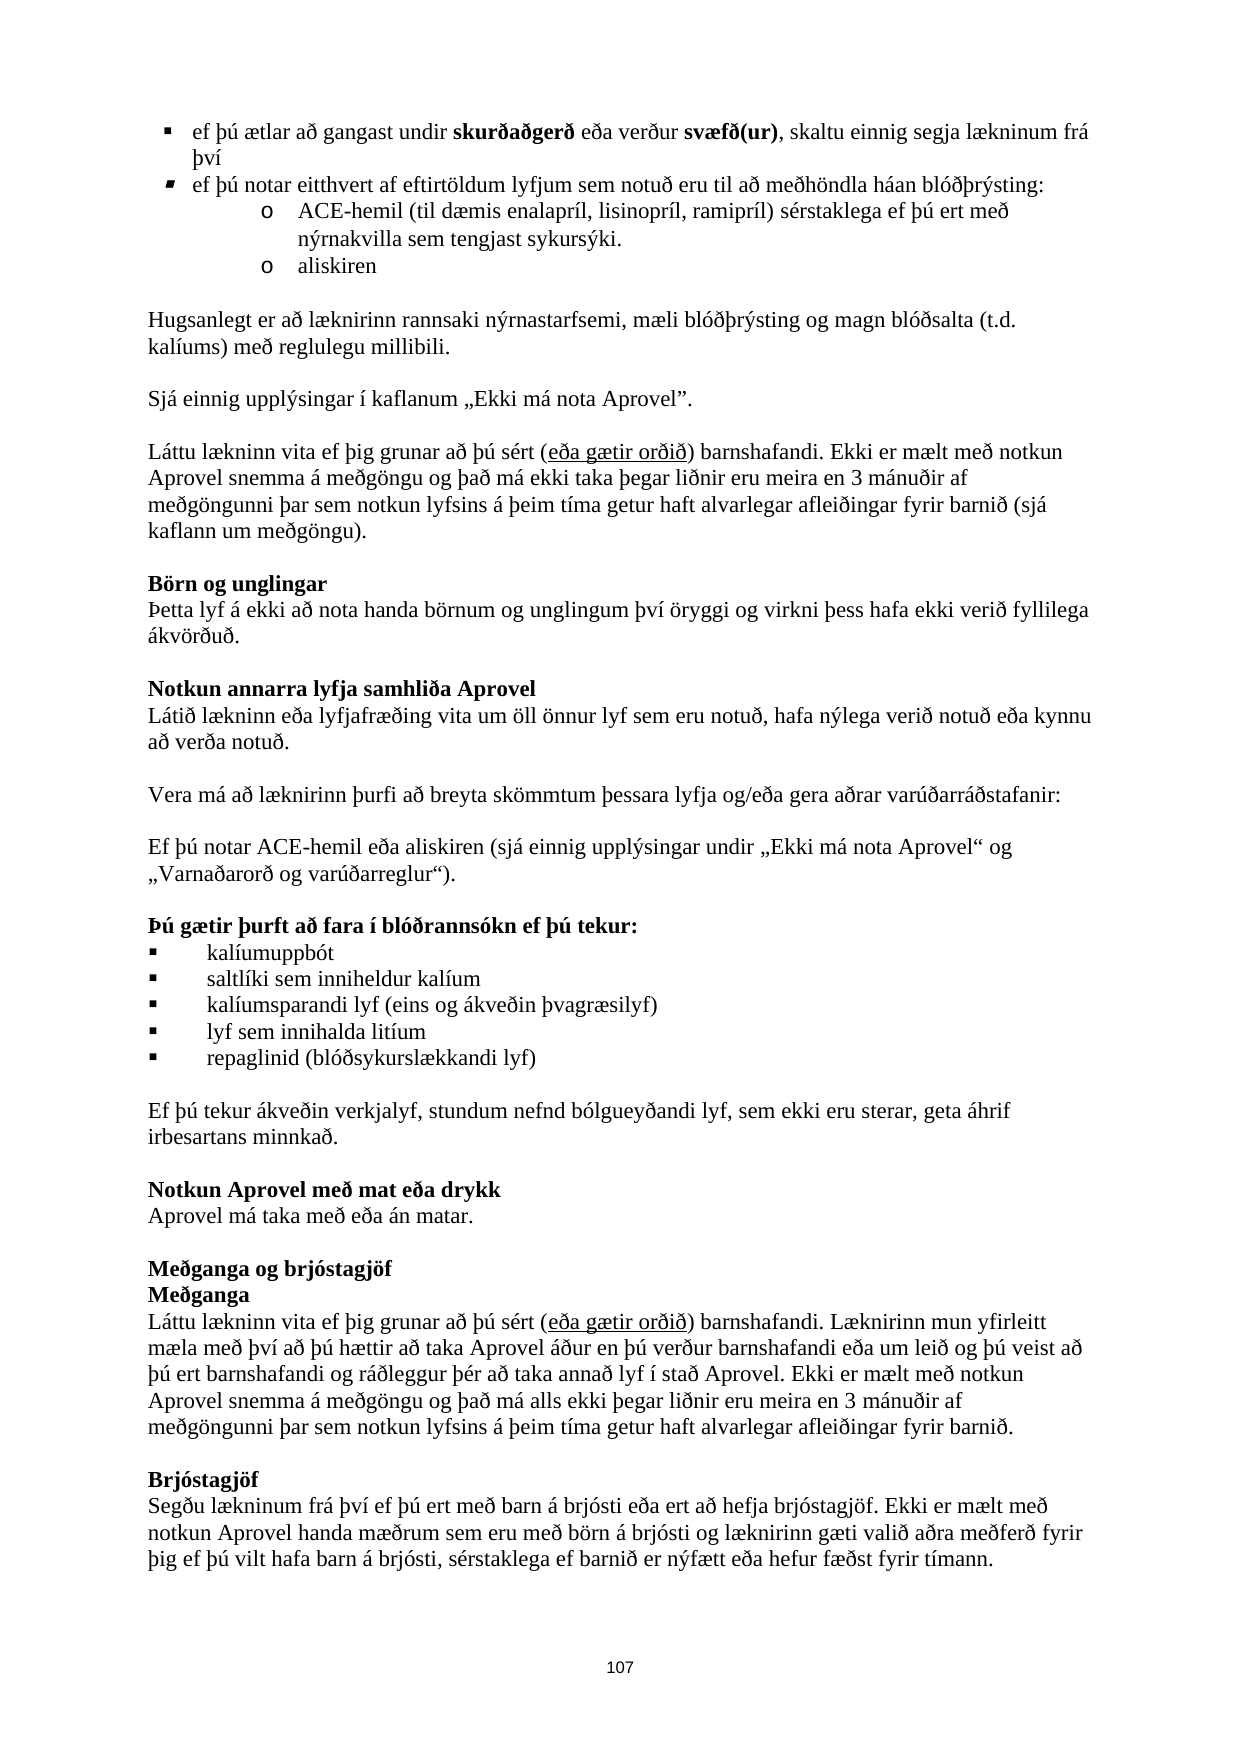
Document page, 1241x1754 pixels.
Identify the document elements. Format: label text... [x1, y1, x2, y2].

list repaglinid (blóðsykurslækkandi lyf) [148, 1044, 1093, 1071]
text Þetta lyf á ekki að nota handa börnum og unglingum því öryggi og virkni þess hafa ekki verið fyllilega ákvörðuð. [148, 596, 1093, 649]
text Láttu lækninn vita ef þig grunar að þú sért (eða gætir orðið) barnshafandi. Ekki er mælt með notkun Aprovel snemma á meðgöngu og það má ekki taka þegar liðnir eru meira en 3 mánuðir af meðgöngunni þar sem notkun lyfsins á þeim tíma getur haft alvarlegar afleiðingar fyrir barnið (sjá kaflann um meðgöngu). [148, 438, 1093, 543]
list ef þú notar eitthvert af eftirtöldum lyfjum sem notuð eru til að meðhöndla háan blóðþrýsting: [162, 171, 1093, 197]
text Sjá einnig upplýsingar í kaflanum „Ekki má nota Aprovel”. [148, 385, 1093, 412]
text Látið lækninn eða lyfjafræðing vita um öll önnur lyf sem eru notuð, hafa nýlega verið notuð eða kynnu að verða notuð. [148, 702, 1093, 754]
subtitle Notkun annarra lyfja samhliða Aprovel [148, 675, 1093, 702]
list saltlíki sem inniheldur kalíum [148, 965, 1093, 992]
list kalíumsparandi lyf (eins og ákveðin þvagræsilyf) [148, 992, 1093, 1018]
text Ef þú notar ACE-hemil eða aliskiren (sjá einnig upplýsingar undir „Ekki má nota Aprovel“ og „Varnaðarorð og varúðarreglur“). [148, 833, 1093, 886]
subtitle Meðganga [148, 1281, 1093, 1308]
text Börn og unglingar [148, 570, 1093, 596]
list aliskiren [260, 252, 1093, 280]
text Vera má að læknirinn þurfi að breyta skömmtum þessara lyfja og/eða gera aðrar varúðarráðstafanir: [148, 781, 1093, 807]
list ef þú ætlar að gangast undir skurðaðgerð eða verður svæfð(ur), skaltu einnig segja lækninum frá því [162, 118, 1093, 171]
list kalíumuppbót [148, 939, 1093, 965]
list lyf sem innihalda litíum [148, 1018, 1093, 1044]
text Aprovel má taka með eða án matar. [148, 1202, 1093, 1229]
text Hugsanlegt er að læknirinn rannsaki nýrnastarfsemi, mæli blóðþrýsting og magn blóðsalta (t.d. kalíums) með reglulegu millibili. [148, 306, 1093, 359]
subtitle Brjóstagjöf [148, 1466, 1093, 1492]
subtitle Notkun Aprovel með mat eða drykk [148, 1176, 1093, 1202]
text Ef þú tekur ákveðin verkjalyf, stundum nefnd bólgueyðandi lyf, sem ekki eru sterar, geta áhrif irbesartans minnkað. [148, 1097, 1093, 1150]
text Segðu lækninum frá því ef þú ert með barn á brjósti eða ert að hefja brjóstagjöf. Ekki er mælt með notkun Aprovel handa mæðrum sem eru með börn á brjósti og læknirinn gæti valið aðra meðferð fyrir þig ef þú vilt hafa barn á brjósti, sérstaklega ef barnið er nýfætt eða hefur fæðst fyrir tímann. [148, 1492, 1093, 1571]
list ACE-hemil (til dæmis enalapríl, lisinopríl, ramipríl) sérstaklega ef þú ert með nýrnakvilla sem tengjast sykursýki. [260, 197, 1093, 252]
subtitle Þú gætir þurft að fara í blóðrannsókn ef þú tekur: [148, 912, 1093, 939]
subtitle Meðganga og brjóstagjöf [148, 1255, 1093, 1281]
text Láttu lækninn vita ef þig grunar að þú sért (eða gætir orðið) barnshafandi. Læknirinn mun yfirleitt mæla með því að þú hættir að taka Aprovel áður en þú verður barnshafandi eða um leið og þú veist að þú ert barnshafandi og ráðleggur þér að taka annað lyf í stað Aprovel. Ekki er mælt með notkun Aprovel snemma á meðgöngu og það má alls ekki þegar liðnir eru meira en 3 mánuðir af meðgöngunni þar sem notkun lyfsins á þeim tíma getur haft alvarlegar afleiðingar fyrir barnið. [148, 1308, 1093, 1439]
